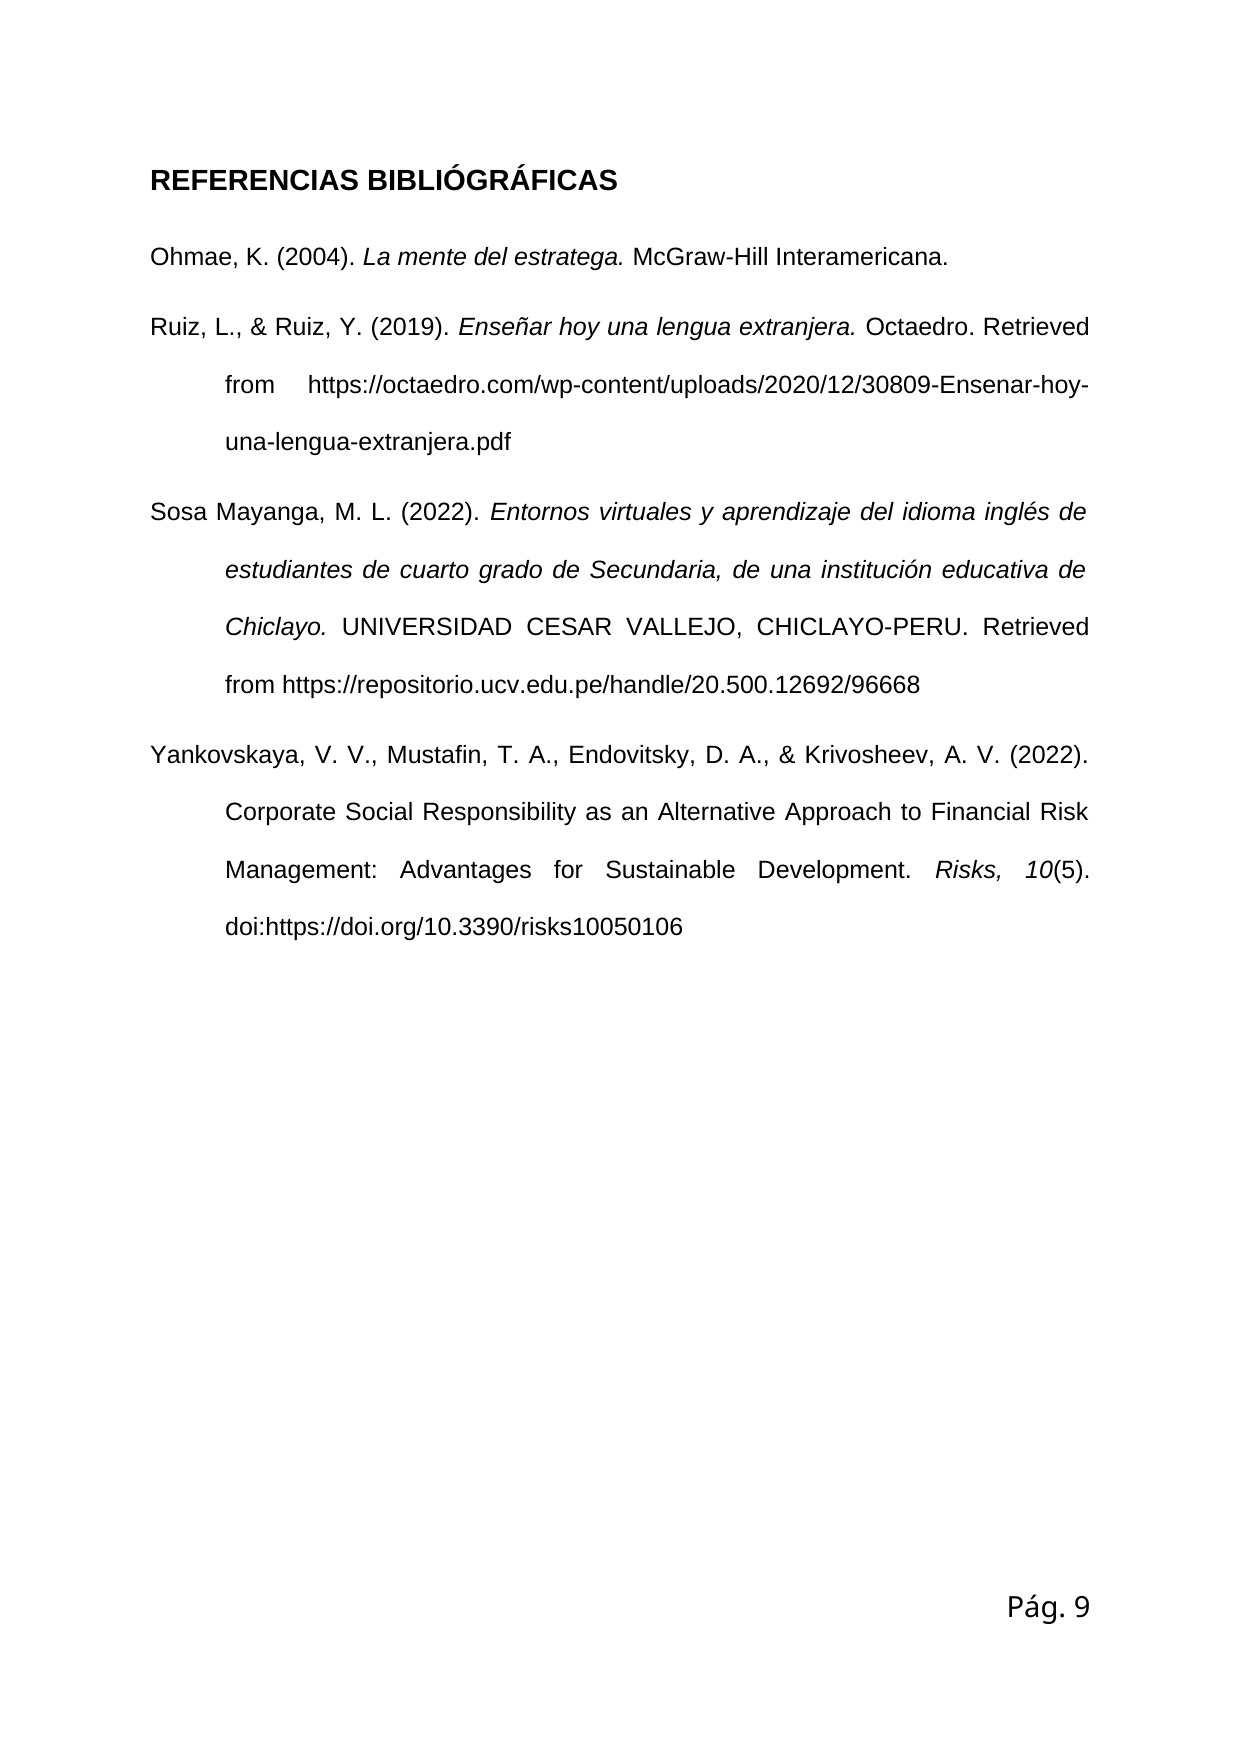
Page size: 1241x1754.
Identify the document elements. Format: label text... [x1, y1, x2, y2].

text Ruiz, L., & Ruiz, Y. (2019). Enseñar hoy una lengua extranjera. Octaedro. Retrieved from https://octaedro.com/wp-content/uploads/2020/12/30809-Ensenar-hoy-una-lengua-extranjera.pdf [150, 312, 1090, 456]
subtitle REFERENCIAS BIBLIÓGRÁFICAS [150, 162, 1090, 196]
text Sosa Mayanga, M. L. (2022). Entornos virtuales y aprendizaje del idioma inglés de estudiantes de cuarto grado de Secundaria, de una institución educativa de Chiclayo. UNIVERSIDAD CESAR VALLEJO, CHICLAYO-PERU. Retrieved from https://repositorio.ucv.edu.pe/handle/20.500.12692/96668 [150, 497, 1090, 698]
text Yankovskaya, V. V., Mustafin, T. A., Endovitsky, D. A., & Krivosheev, A. V. (2022). Corporate Social Responsibility as an Alternative Approach to Financial Risk Management: Advantages for Sustainable Development. Risks, 10(5). doi:https://doi.org/10.3390/risks10050106 [150, 739, 1090, 941]
text Ohmae, K. (2004). La mente del estratega. McGraw-Hill Interamericana. [150, 242, 1090, 271]
